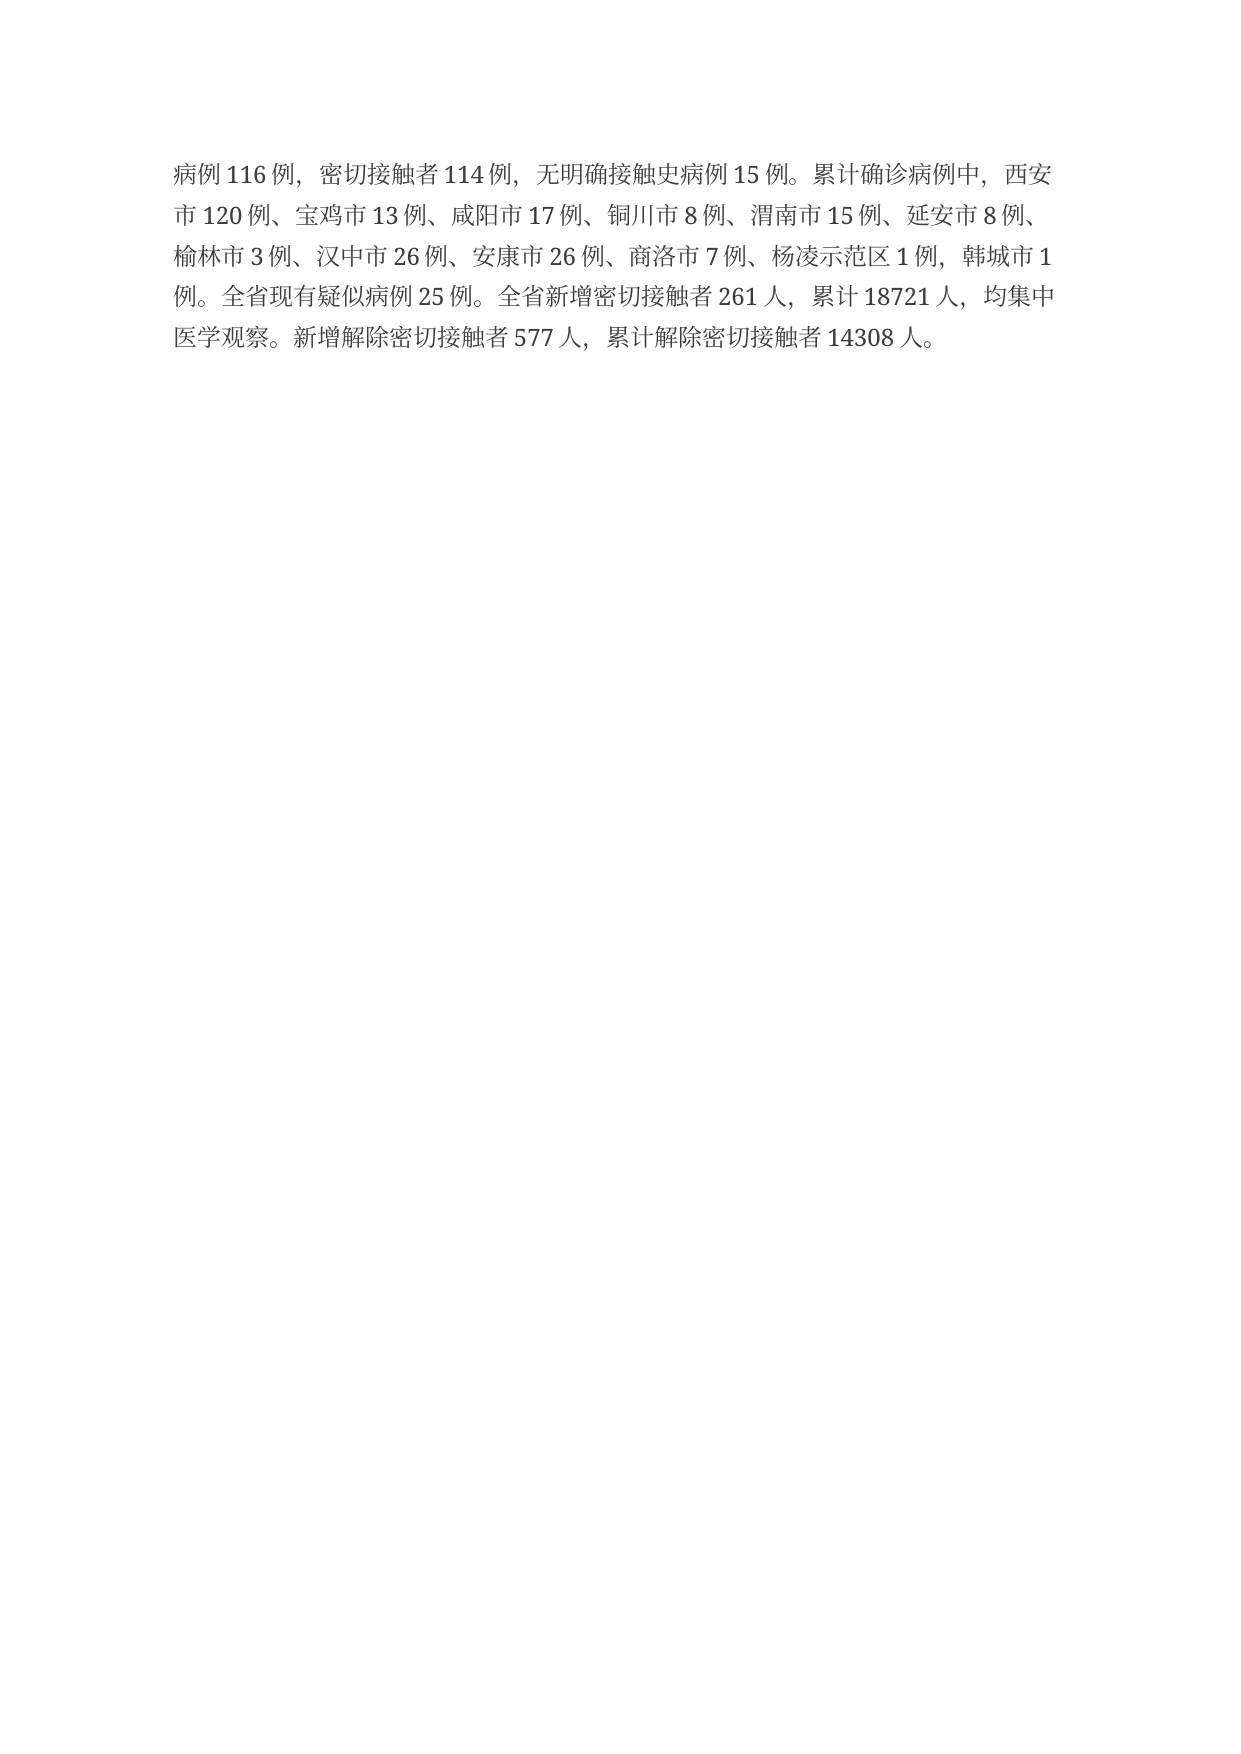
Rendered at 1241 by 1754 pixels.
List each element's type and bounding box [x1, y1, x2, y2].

table_cell [174, 150, 1067, 353]
